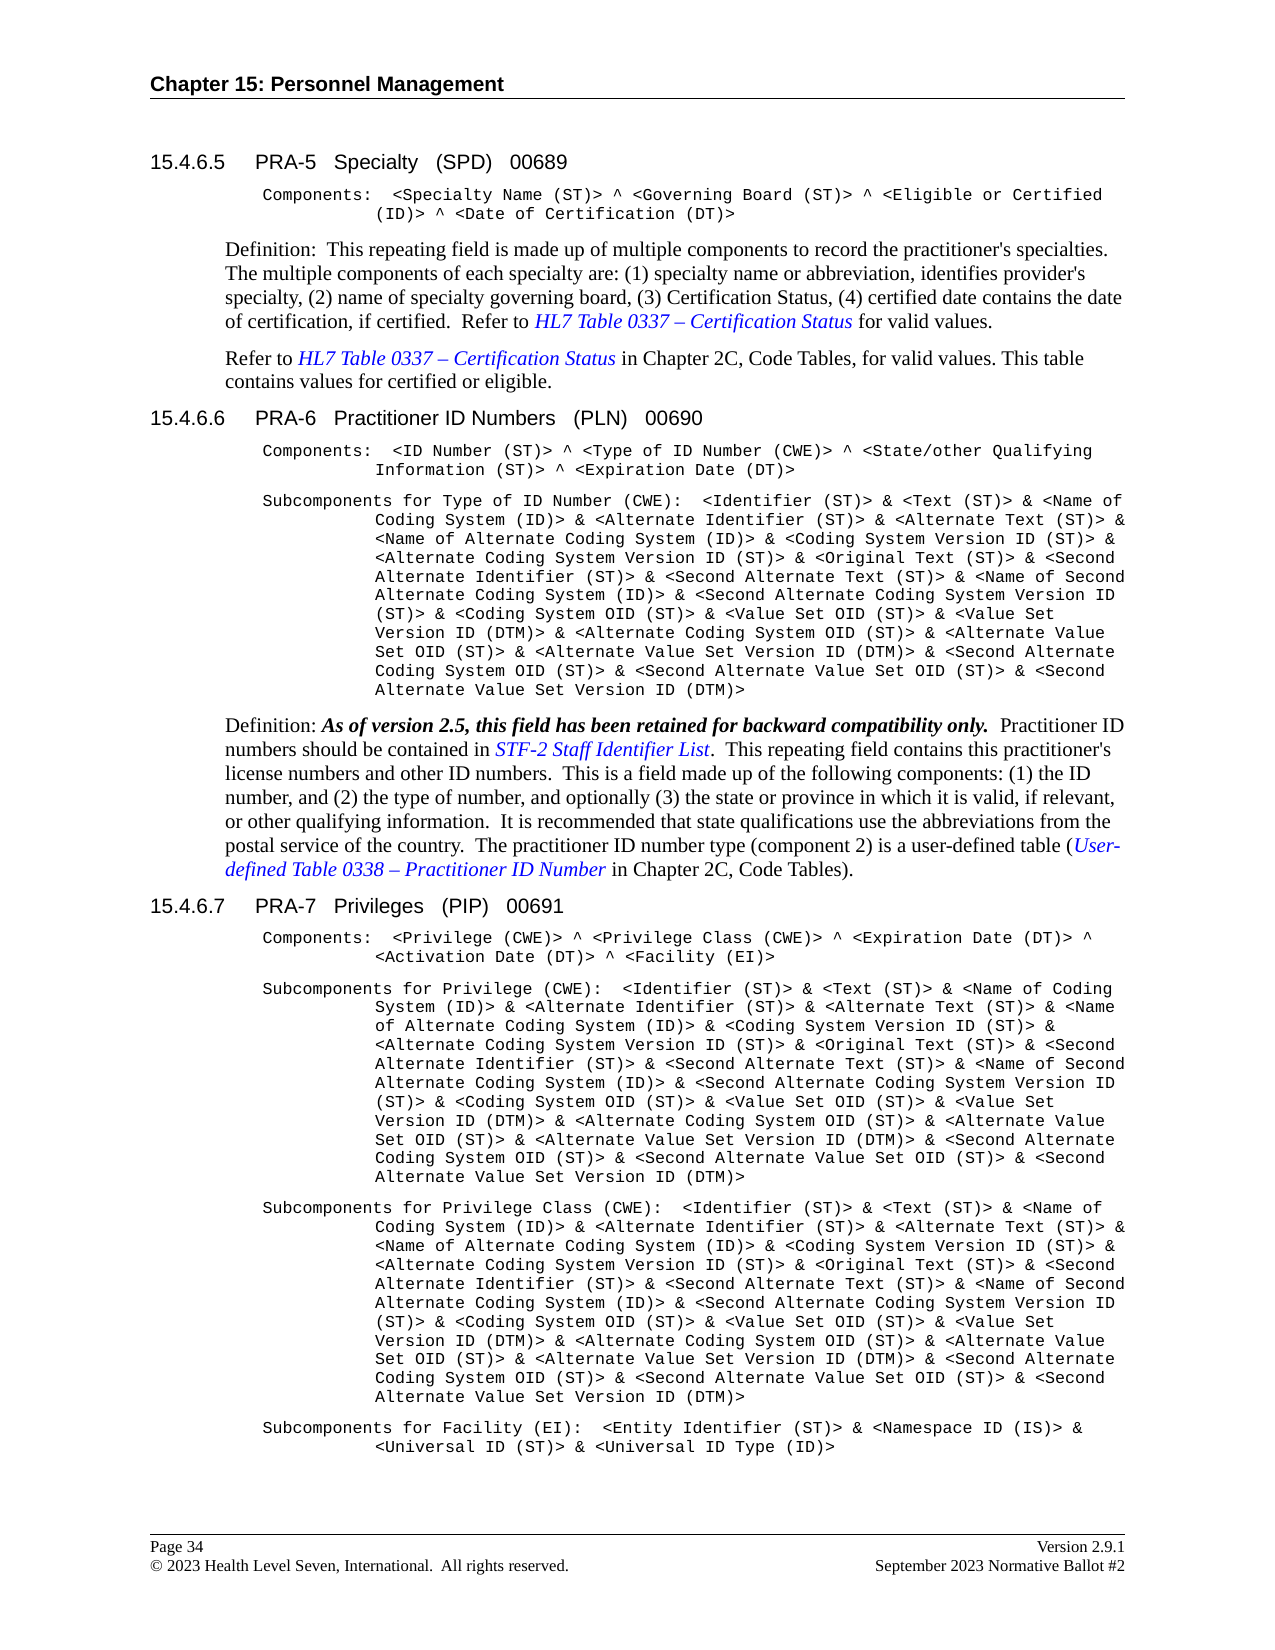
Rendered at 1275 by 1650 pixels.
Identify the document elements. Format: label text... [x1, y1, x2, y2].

subtitle PRA-5 Specialty (SPD) 00689 [150, 150, 1125, 174]
text Refer to HL7 Table 0337 – Certification Status in Chapter 2C, Code Tables, for valid values. This table contains values for certified or eligible. [225, 345, 1125, 393]
text Components: <ID Number (ST)> ^ <Type of ID Number (CWE)> ^ <State/other Qualifying Information (ST)> ^ <Expiration Date (DT)> [262, 442, 1125, 480]
subtitle PRA-7 Privileges (PIP) 00691 [150, 893, 1125, 917]
text Subcomponents for Privilege (CWE): <Identifier (ST)> & <Text (ST)> & <Name of Coding System (ID)> & <Alternate Identifier (ST)> & <Alternate Text (ST)> & <Name of Alternate Coding System (ID)> & <Coding System Version ID (ST)> & <Alternate Coding System Version ID (ST)> & <Original Text (ST)> & <Second Alternate Identifier (ST)> & <Second Alternate Text (ST)> & <Name of Second Alternate Coding System (ID)> & <Second Alternate Coding System Version ID (ST)> & <Coding System OID (ST)> & <Value Set OID (ST)> & <Value Set Version ID (DTM)> & <Alternate Coding System OID (ST)> & <Alternate Value Set OID (ST)> & <Alternate Value Set Version ID (DTM)> & <Second Alternate Coding System OID (ST)> & <Second Alternate Value Set OID (ST)> & <Second Alternate Value Set Version ID (DTM)> [262, 980, 1125, 1188]
subtitle PRA-6 Practitioner ID Numbers (PLN) 00690 [150, 406, 1125, 430]
text Definition: This repeating field is made up of multiple components to record the practitioner's specialties. The multiple components of each specialty are: (1) specialty name or abbreviation, identifies provider's specialty, (2) name of specialty governing board, (3) Certification Status, (4) certified date contains the date of certification, if certified. Refer to HL7 Table 0337 – Certification Status for valid values. [225, 237, 1125, 333]
text Subcomponents for Facility (EI): <Entity Identifier (ST)> & <Namespace ID (IS)> & <Universal ID (ST)> & <Universal ID Type (ID)> [262, 1420, 1125, 1458]
text Subcomponents for Type of ID Number (CWE): <Identifier (ST)> & <Text (ST)> & <Name of Coding System (ID)> & <Alternate Identifier (ST)> & <Alternate Text (ST)> & <Name of Alternate Coding System (ID)> & <Coding System Version ID (ST)> & <Alternate Coding System Version ID (ST)> & <Original Text (ST)> & <Second Alternate Identifier (ST)> & <Second Alternate Text (ST)> & <Name of Second Alternate Coding System (ID)> & <Second Alternate Coding System Version ID (ST)> & <Coding System OID (ST)> & <Value Set OID (ST)> & <Value Set Version ID (DTM)> & <Alternate Coding System OID (ST)> & <Alternate Value Set OID (ST)> & <Alternate Value Set Version ID (DTM)> & <Second Alternate Coding System OID (ST)> & <Second Alternate Value Set OID (ST)> & <Second Alternate Value Set Version ID (DTM)> [262, 493, 1125, 700]
text Components: <Privilege (CWE)> ^ <Privilege Class (CWE)> ^ <Expiration Date (DT)> ^ <Activation Date (DT)> ^ <Facility (EI)> [262, 930, 1125, 968]
text Components: <Specialty Name (ST)> ^ <Governing Board (ST)> ^ <Eligible or Certified (ID)> ^ <Date of Certification (DT)> [262, 186, 1125, 224]
text Definition: As of version 2.5, this field has been retained for backward compatibility only. Practitioner ID numbers should be contained in STF-2 Staff Identifier List. This repeating field contains this practitioner's license numbers and other ID numbers. This is a field made up of the following components: (1) the ID number, and (2) the type of number, and optionally (3) the state or province in which it is valid, if relevant, or other qualifying information. It is recommended that state qualifications use the abbreviations from the postal service of the country. The practitioner ID number type (component 2) is a user-defined table (User-defined Table 0338 – Practitioner ID Number in Chapter 2C, Code Tables). [225, 713, 1125, 881]
text Subcomponents for Privilege Class (CWE): <Identifier (ST)> & <Text (ST)> & <Name of Coding System (ID)> & <Alternate Identifier (ST)> & <Alternate Text (ST)> & <Name of Alternate Coding System (ID)> & <Coding System Version ID (ST)> & <Alternate Coding System Version ID (ST)> & <Original Text (ST)> & <Second Alternate Identifier (ST)> & <Second Alternate Text (ST)> & <Name of Second Alternate Coding System (ID)> & <Second Alternate Coding System Version ID (ST)> & <Coding System OID (ST)> & <Value Set OID (ST)> & <Value Set Version ID (DTM)> & <Alternate Coding System OID (ST)> & <Alternate Value Set OID (ST)> & <Alternate Value Set Version ID (DTM)> & <Second Alternate Coding System OID (ST)> & <Second Alternate Value Set OID (ST)> & <Second Alternate Value Set Version ID (DTM)> [262, 1200, 1125, 1407]
